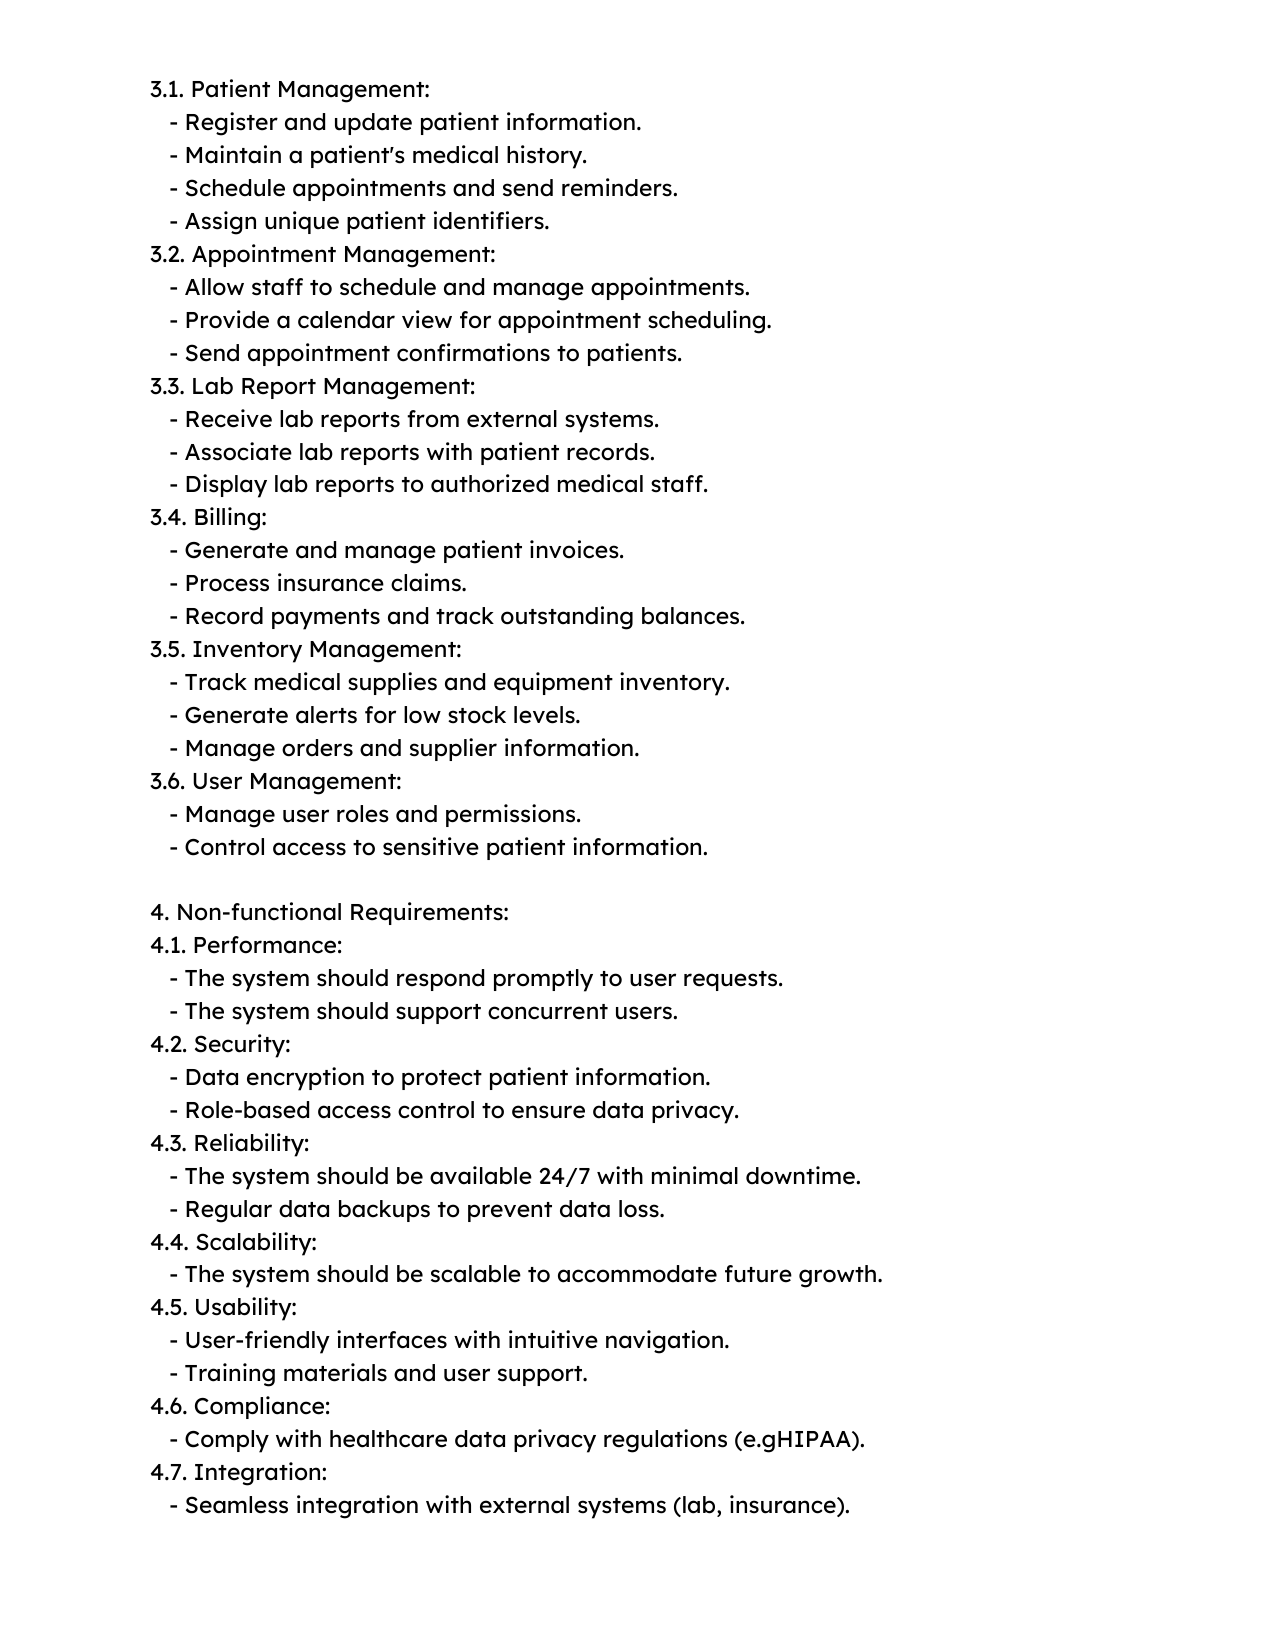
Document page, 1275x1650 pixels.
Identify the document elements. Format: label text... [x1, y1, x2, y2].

text - The system should support concurrent users. [150, 997, 1125, 1025]
text - Assign unique patient identifiers. [150, 207, 1125, 235]
text 4.7. Integration: [150, 1457, 1125, 1486]
text - Generate alerts for low stock levels. [150, 700, 1125, 729]
text - User-friendly interfaces with intuitive navigation. [150, 1326, 1125, 1354]
text 4.1. Performance: [150, 931, 1125, 959]
text - Manage user roles and permissions. [150, 799, 1125, 828]
text - Allow staff to schedule and manage appointments. [150, 272, 1125, 301]
text - Schedule appointments and send reminders. [150, 174, 1125, 202]
text - Seamless integration with external systems (lab, insurance). [150, 1490, 1125, 1519]
text - Maintain a patient's medical history. [150, 141, 1125, 169]
text 4.2. Security: [150, 1029, 1125, 1058]
text - Regular data backups to prevent data loss. [150, 1194, 1125, 1223]
text - Send appointment confirmations to patients. [150, 338, 1125, 367]
text 4.4. Scalability: [150, 1227, 1125, 1256]
text 3.3. Lab Report Management: [150, 371, 1125, 400]
text - Process insurance claims. [150, 569, 1125, 597]
text 3.4. Billing: [150, 503, 1125, 532]
text - The system should be scalable to accommodate future growth. [150, 1260, 1125, 1289]
text - Register and update patient information. [150, 108, 1125, 137]
text 4.3. Reliability: [150, 1128, 1125, 1157]
text 3.2. Appointment Management: [150, 239, 1125, 268]
text - The system should respond promptly to user requests. [150, 964, 1125, 992]
text - Training materials and user support. [150, 1359, 1125, 1387]
text - Provide a calendar view for appointment scheduling. [150, 305, 1125, 334]
text - Track medical supplies and equipment inventory. [150, 667, 1125, 696]
text - Data encryption to protect patient information. [150, 1062, 1125, 1091]
text 3.6. User Management: [150, 766, 1125, 795]
text 3.1. Patient Management: [150, 75, 1125, 104]
text - Control access to sensitive patient information. [150, 832, 1125, 861]
text 3.5. Inventory Management: [150, 634, 1125, 663]
text 4.5. Usability: [150, 1293, 1125, 1322]
text - The system should be available 24/7 with minimal downtime. [150, 1161, 1125, 1190]
text - Role-based access control to ensure data privacy. [150, 1095, 1125, 1124]
text - Comply with healthcare data privacy regulations (e.gHIPAA). [150, 1424, 1125, 1453]
text - Record payments and track outstanding balances. [150, 602, 1125, 630]
text 4. Non-functional Requirements: [150, 898, 1125, 927]
text - Receive lab reports from external systems. [150, 404, 1125, 433]
text 4.6. Compliance: [150, 1392, 1125, 1420]
text - Display lab reports to authorized medical staff. [150, 470, 1125, 499]
text - Associate lab reports with patient records. [150, 437, 1125, 466]
text - Manage orders and supplier information. [150, 733, 1125, 762]
text - Generate and manage patient invoices. [150, 536, 1125, 564]
